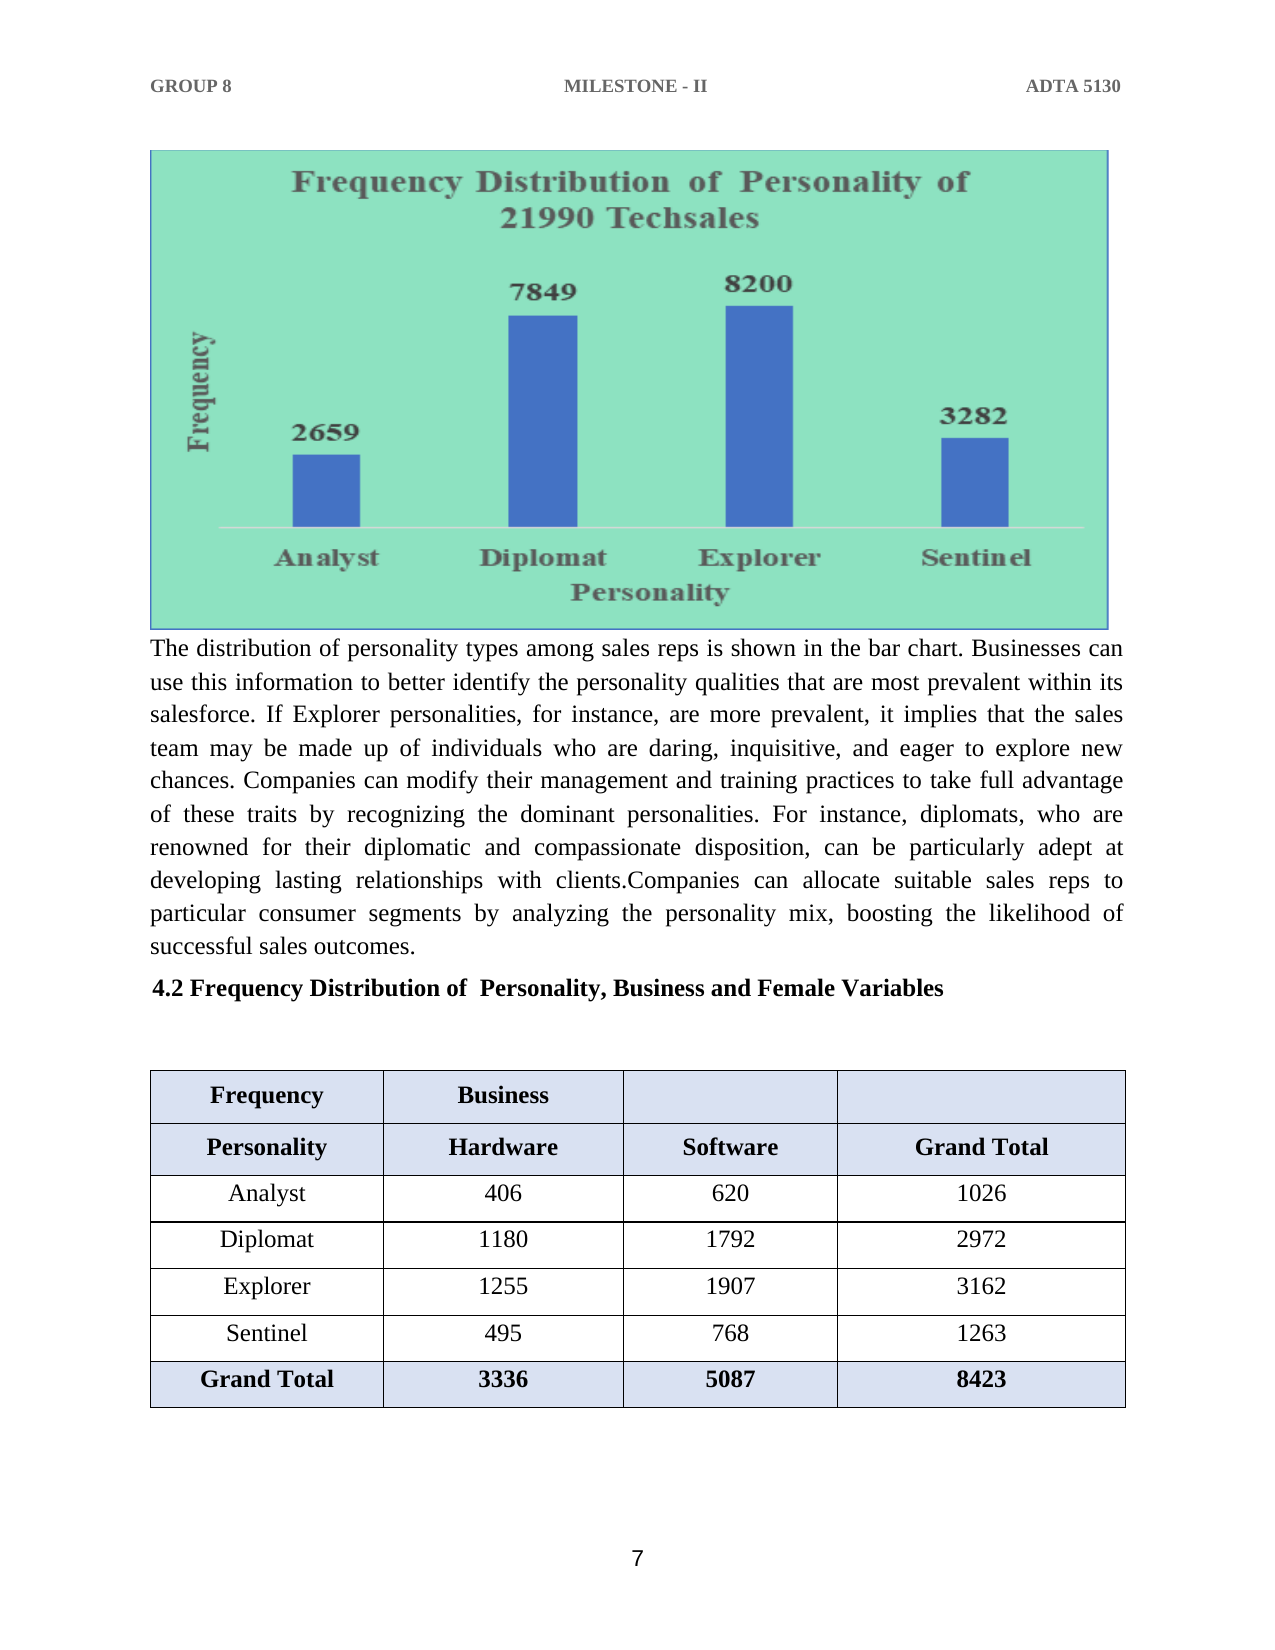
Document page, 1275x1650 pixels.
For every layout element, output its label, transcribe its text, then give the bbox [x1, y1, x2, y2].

table_cell 1263 [838, 1316, 1125, 1361]
table_header [624, 1071, 837, 1123]
table_cell 1026 [838, 1176, 1125, 1221]
table_cell 1255 [384, 1269, 623, 1314]
table_cell 620 [624, 1176, 837, 1221]
picture [150, 150, 1109, 630]
table_cell 406 [384, 1176, 623, 1221]
table_cell Diplomat [151, 1223, 383, 1268]
table_cell Personality [151, 1124, 383, 1175]
table_cell Hardware [384, 1124, 623, 1175]
text The distribution of personality types among sales reps is shown in the bar chart. Businesses can use this information to better identify the personality qualities that are most prevalent within its salesforce. If Explorer personalities, for instance, are more prevalent, it implies that the sales team may be made up of individuals who are daring, inquisitive, and eager to explore new chances. Companies can modify their management and training practices to take full advantage of these traits by recognizing the dominant personalities. For instance, diplomats, who are renowned for their diplomatic and compassionate disposition, can be particularly adept at developing lasting relationships with clients.Companies can allocate suitable sales reps to particular consumer segments by analyzing the personality mix, boosting the likelihood of successful sales outcomes. [150, 633, 1125, 959]
table_cell Grand Total [838, 1124, 1125, 1175]
table_header Business [384, 1071, 623, 1123]
table_cell 2972 [838, 1223, 1125, 1268]
table_cell 3162 [838, 1269, 1125, 1314]
table_cell 768 [624, 1316, 837, 1361]
table_cell Explorer [151, 1269, 383, 1314]
table_header 4.2 Frequency Distribution of Personality, Business and Female Variables [150, 964, 1125, 1016]
table_cell 8423 [838, 1362, 1125, 1407]
table_cell 495 [384, 1316, 623, 1361]
table_cell Sentinel [151, 1316, 383, 1361]
table_cell Analyst [151, 1176, 383, 1221]
table_cell 1792 [624, 1223, 837, 1268]
table_cell 3336 [384, 1362, 623, 1407]
table_cell 1907 [624, 1269, 837, 1314]
table_cell Software [624, 1124, 837, 1175]
table_header [838, 1071, 1125, 1123]
table_cell 1180 [384, 1223, 623, 1268]
table_cell Grand Total [151, 1362, 383, 1407]
table_header Frequency [151, 1071, 383, 1123]
table_cell 5087 [624, 1362, 837, 1407]
